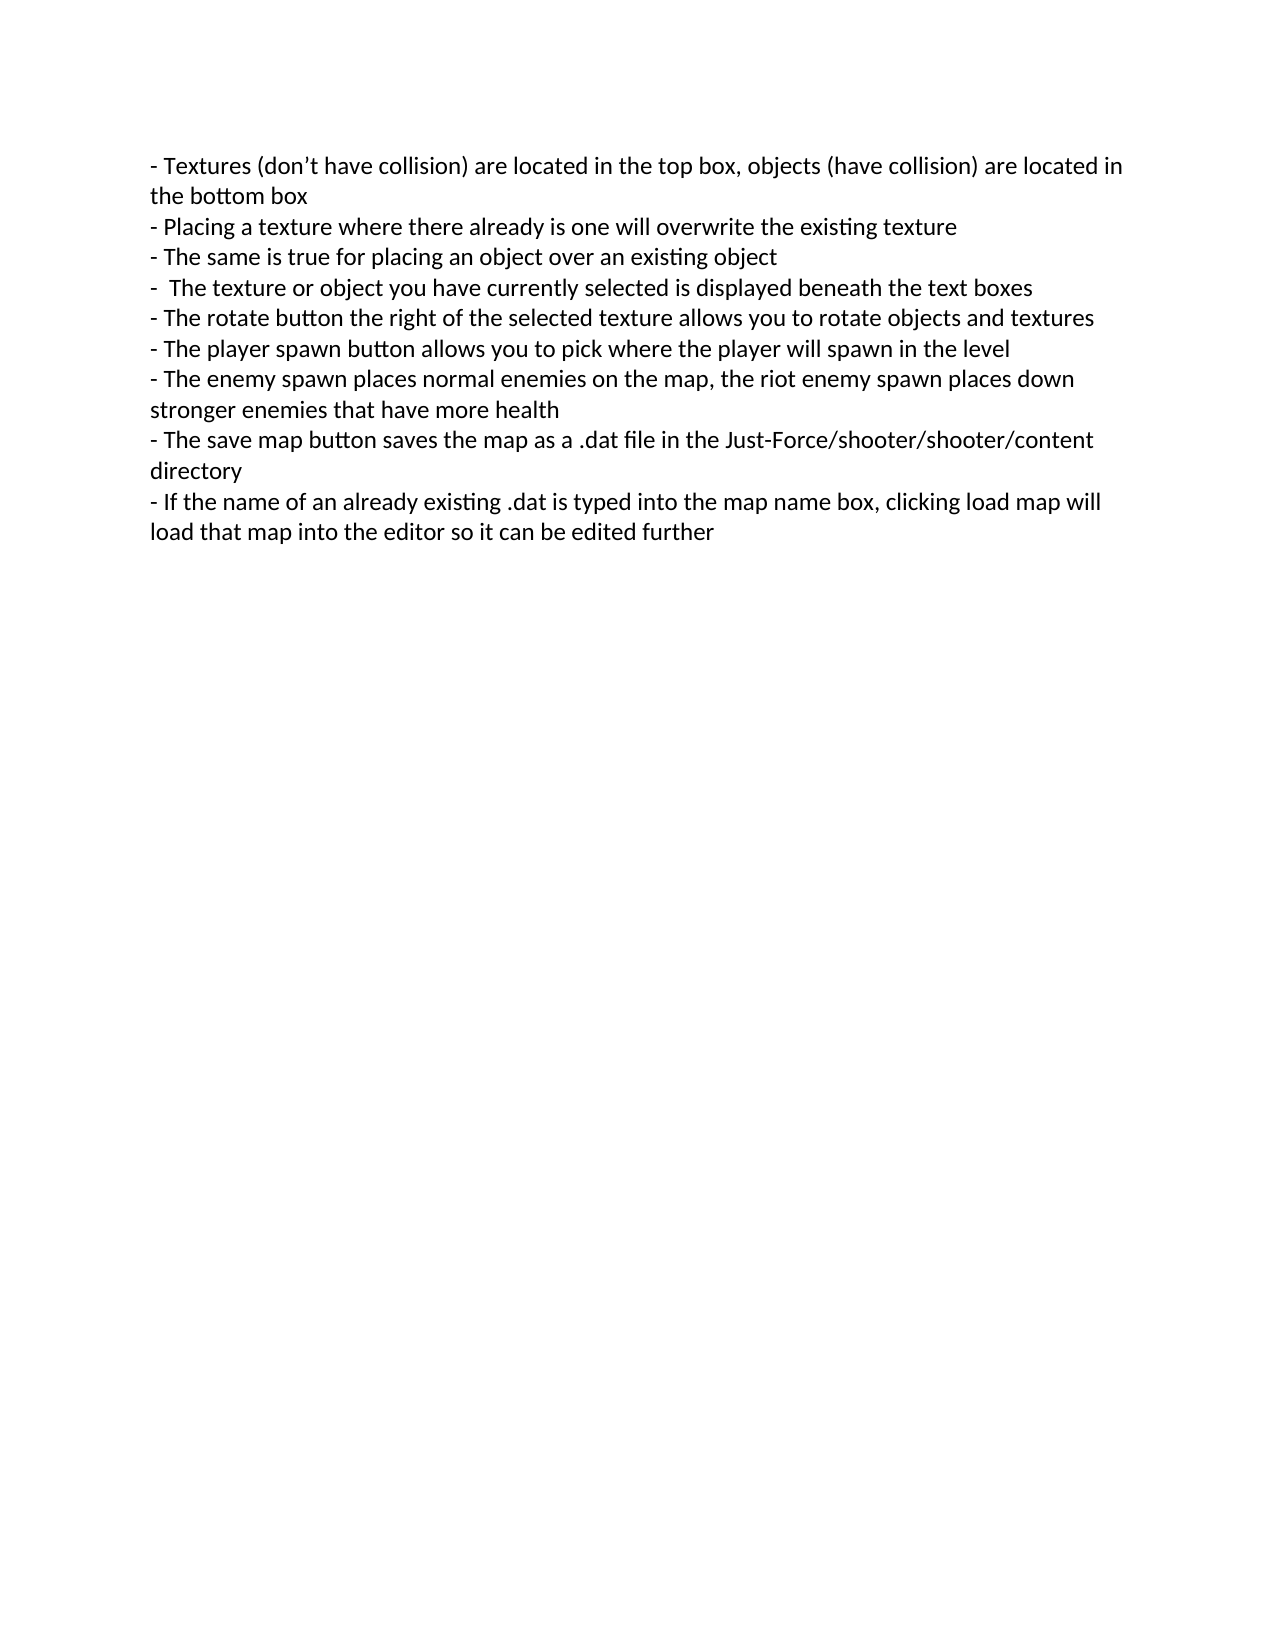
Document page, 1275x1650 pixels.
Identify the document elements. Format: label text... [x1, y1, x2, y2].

text - The player spawn button allows you to pick where the player will spawn in the level [150, 333, 1125, 364]
text - If the name of an already existing .dat is typed into the map name box, clicking load map will load that map into the editor so it can be edited further [150, 486, 1125, 547]
text - The texture or object you have currently selected is displayed beneath the text boxes [150, 272, 1125, 303]
text - The same is true for placing an object over an existing object [150, 242, 1125, 272]
text - The rotate button the right of the selected texture allows you to rotate objects and textures [150, 303, 1125, 333]
text - Placing a texture where there already is one will overwrite the existing texture [150, 211, 1125, 242]
text - The enemy spawn places normal enemies on the map, the riot enemy spawn places down stronger enemies that have more health [150, 364, 1125, 425]
text - The save map button saves the map as a .dat file in the Just-Force/shooter/shooter/content directory [150, 425, 1125, 486]
text - Textures (don’t have collision) are located in the top box, objects (have collision) are located in the bottom box [150, 150, 1125, 211]
